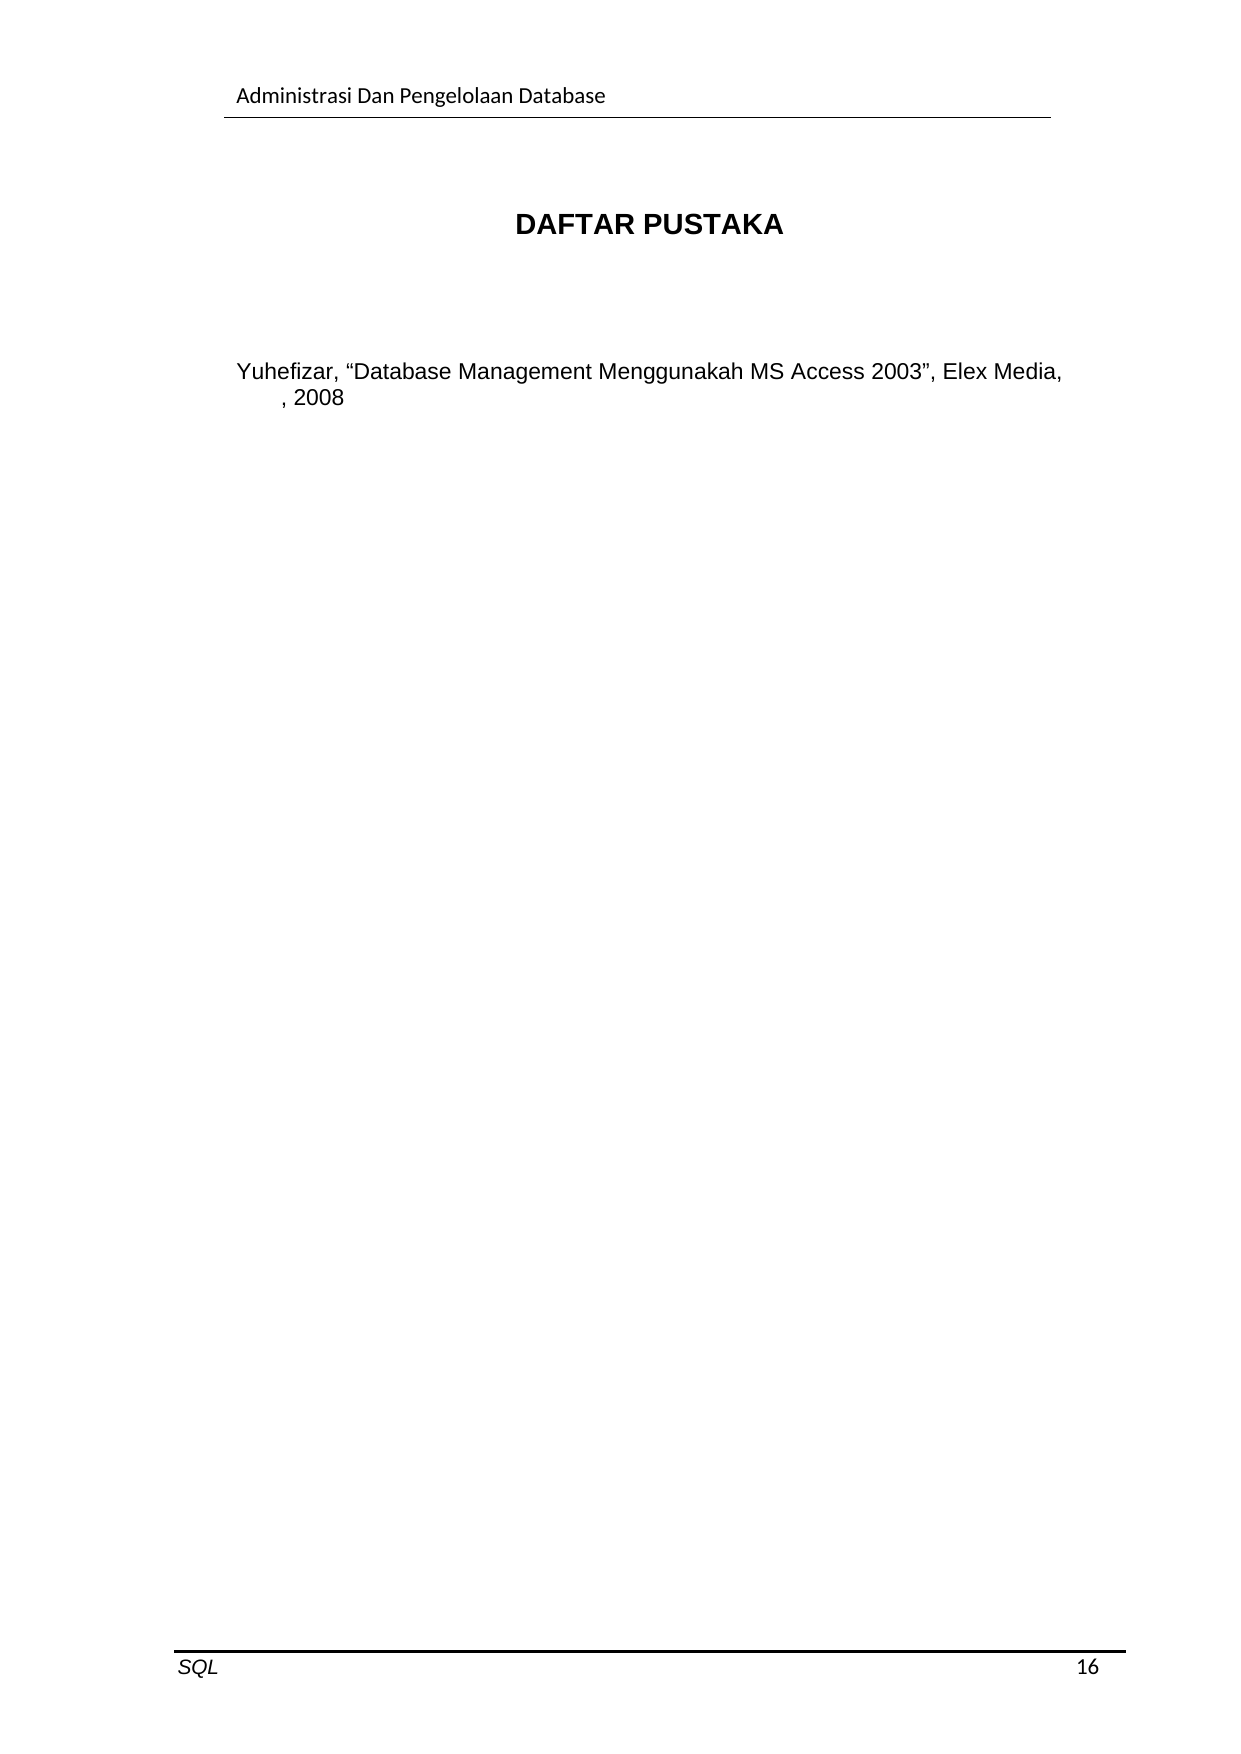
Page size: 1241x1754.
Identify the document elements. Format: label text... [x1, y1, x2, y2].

text DAFTAR PUSTAKA [236, 207, 1063, 240]
text Yuhefizar, “Database Management Menggunakah MS Access 2003”, Elex Media, , 2008 [236, 358, 1063, 410]
